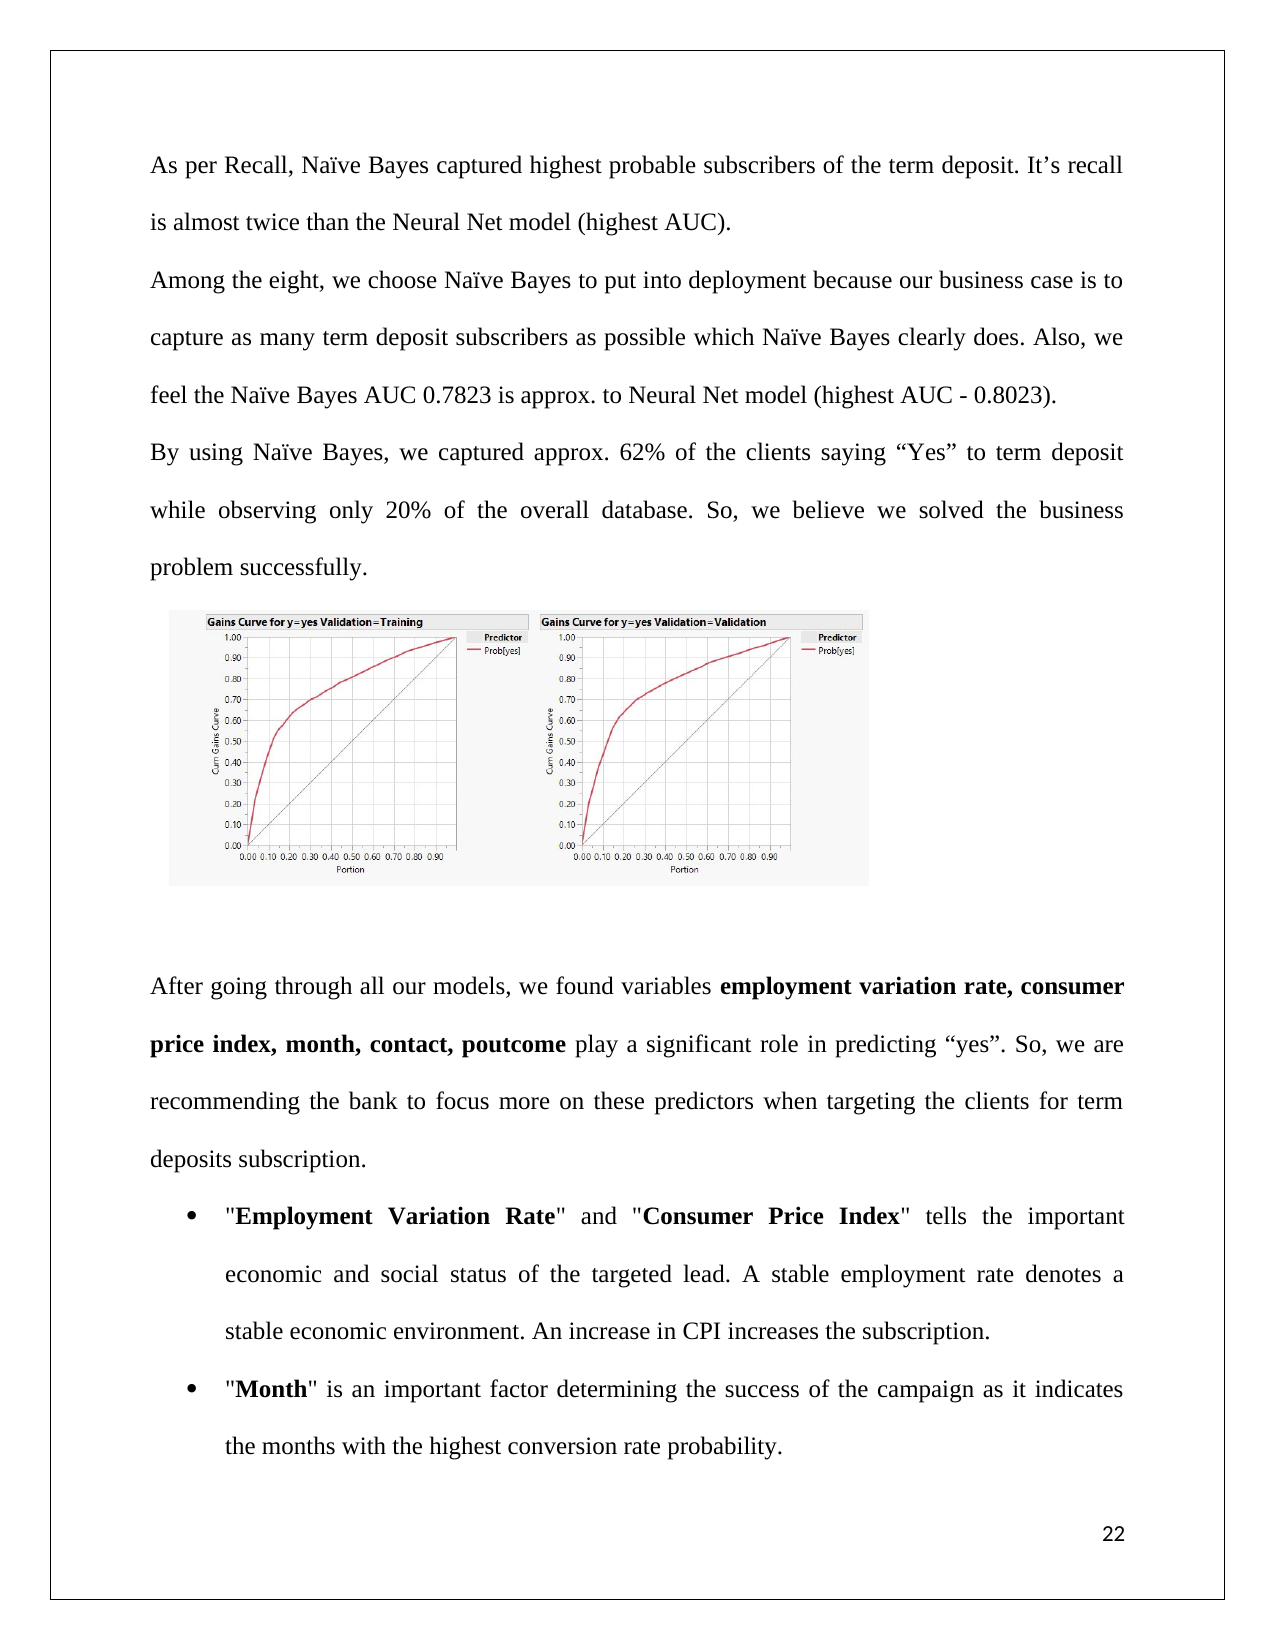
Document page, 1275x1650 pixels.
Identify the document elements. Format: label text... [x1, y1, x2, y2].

text As per Recall, Naïve Bayes captured highest probable subscribers of the term deposit. It’s recall is almost twice than the Neural Net model (highest AUC). [150, 150, 1125, 236]
text Among the eight, we choose Naïve Bayes to put into deployment because our business case is to capture as many term deposit subscribers as possible which Naïve Bayes clearly does. Also, we feel the Naïve Bayes AUC 0.7823 is approx. to Neural Net model (highest AUC - 0.8023). [150, 265, 1125, 409]
text After going through all our models, we found variables employment variation rate, consumer price index, month, contact, poutcome play a significant role in predicting “yes”. So, we are recommending the bank to focus more on these predictors when targeting the clients for term deposits subscription. [150, 971, 1125, 1172]
list "Employment Variation Rate" and "Consumer Price Index" tells the important economic and social status of the targeted lead. A stable employment rate denotes a stable economic environment. An increase in CPI increases the subscription. [187, 1201, 1125, 1345]
text By using Naïve Bayes, we captured approx. 62% of the clients saying “Yes” to term deposit while observing only 20% of the overall database. So, we believe we solved the business problem successfully. [150, 437, 1125, 581]
list "Month" is an important factor determining the success of the campaign as it indicates the months with the highest conversion rate probability. [187, 1374, 1125, 1460]
